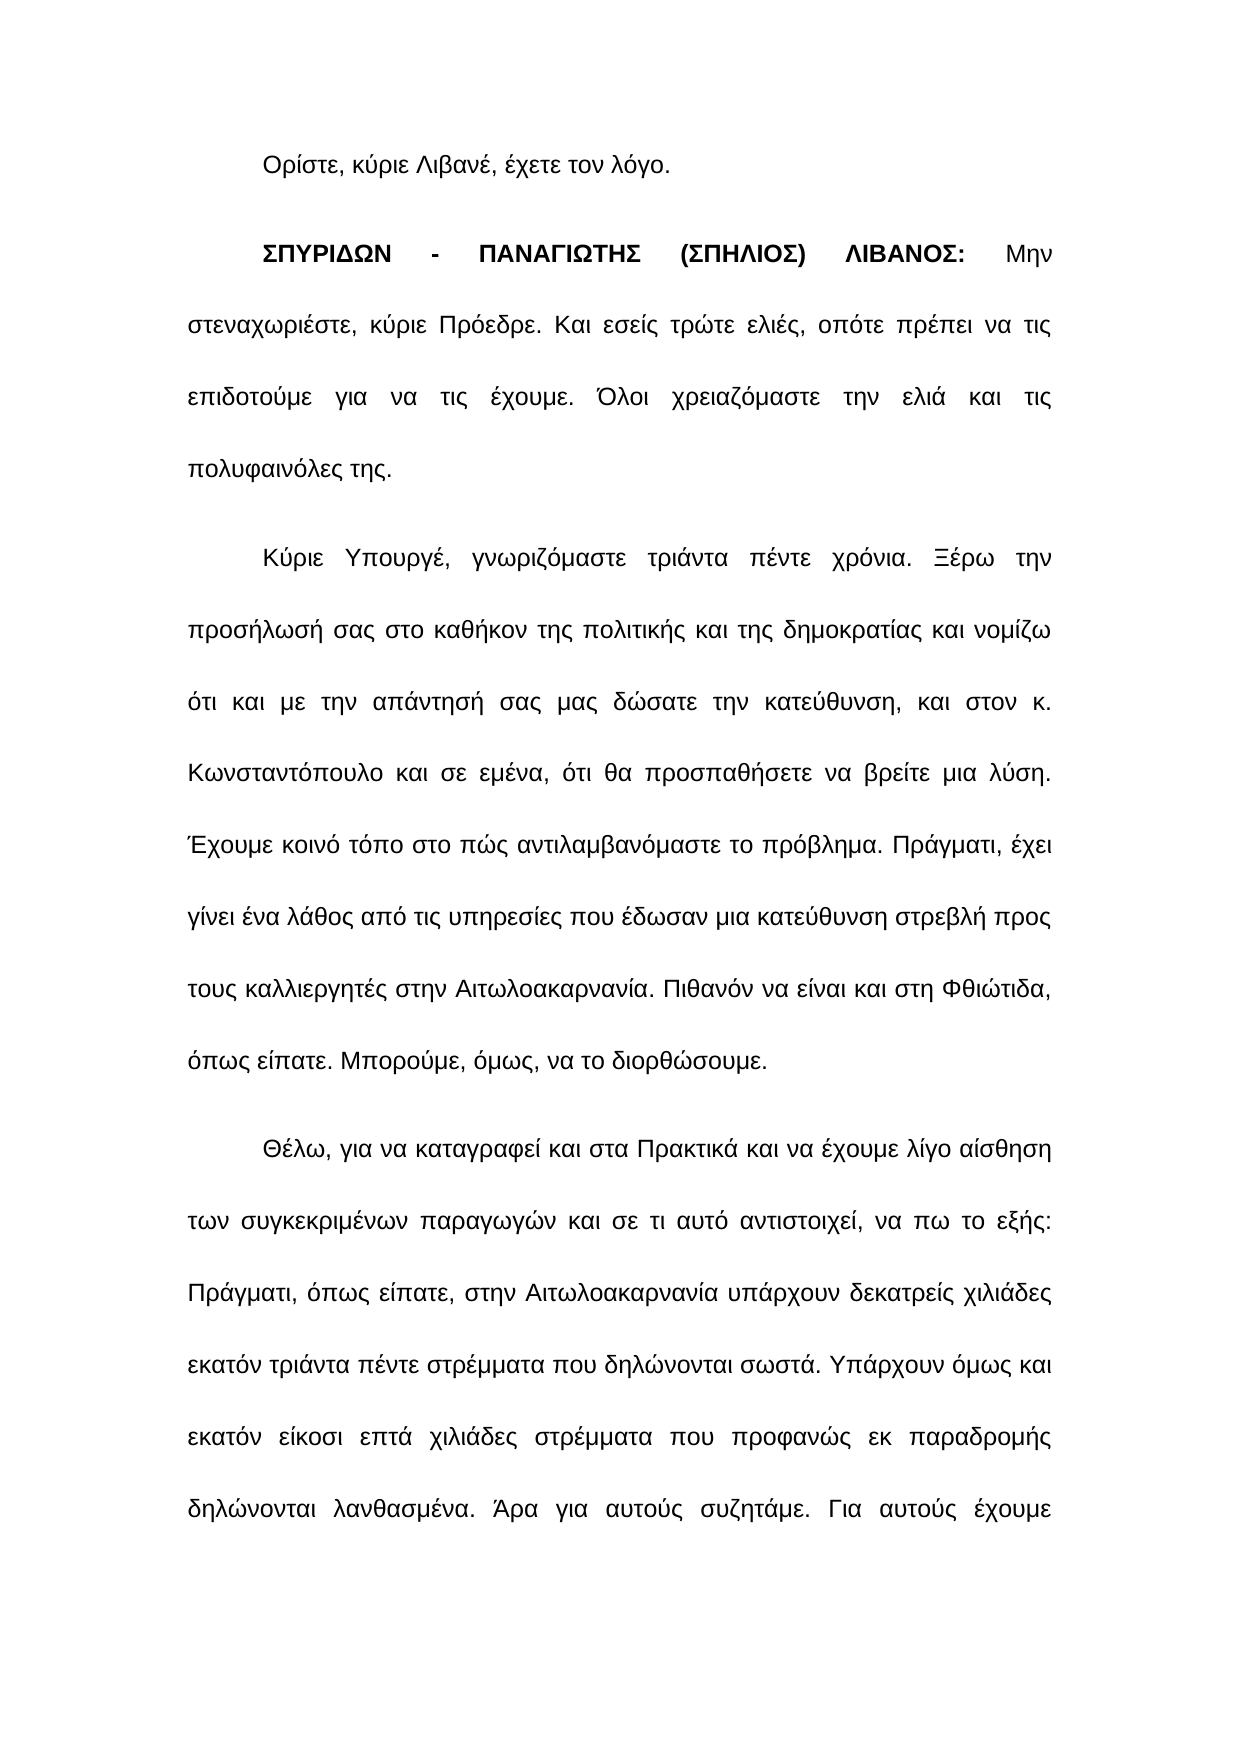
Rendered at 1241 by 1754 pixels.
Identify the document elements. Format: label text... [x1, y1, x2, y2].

text ΣΠΥΡΙΔΩΝ - ΠΑΝΑΓΙΩΤΗΣ (ΣΠΗΛΙΟΣ) ΛΙΒΑΝΟΣ: Μην στεναχωριέστε, κύριε Πρόεδρε. Και εσείς τρώτε ελιές, οπότε πρέπει να τις επιδοτούμε για να τις έχουμε. Όλοι χρειαζόμαστε την ελιά και τις πολυφαινόλες της. [187, 238, 1053, 483]
text Ορίστε, κύριε Λιβανέ, έχετε τον λόγο. [187, 150, 1053, 179]
text Κύριε Υπουργέ, γνωριζόμαστε τριάντα πέντε χρόνια. Ξέρω την προσήλωσή σας στο καθήκον της πολιτικής και της δημοκρατίας και νομίζω ότι και με την απάντησή σας μας δώσατε την κατεύθυνση, και στον κ. Κωνσταντόπουλο και σε εμένα, ότι θα προσπαθήσετε να βρείτε μια λύση. Έχουμε κοινό τόπο στο πώς αντιλαμβανόμαστε το πρόβλημα. Πράγματι, έχει γίνει ένα λάθος από τις υπηρεσίες που έδωσαν μια κατεύθυνση στρεβλή προς τους καλλιεργητές στην Αιτωλοακαρνανία. Πιθανόν να είναι και στη Φθιώτιδα, όπως είπατε. Μπορούμε, όμως, να το διορθώσουμε. [187, 543, 1053, 1074]
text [187, 1134, 1053, 1522]
